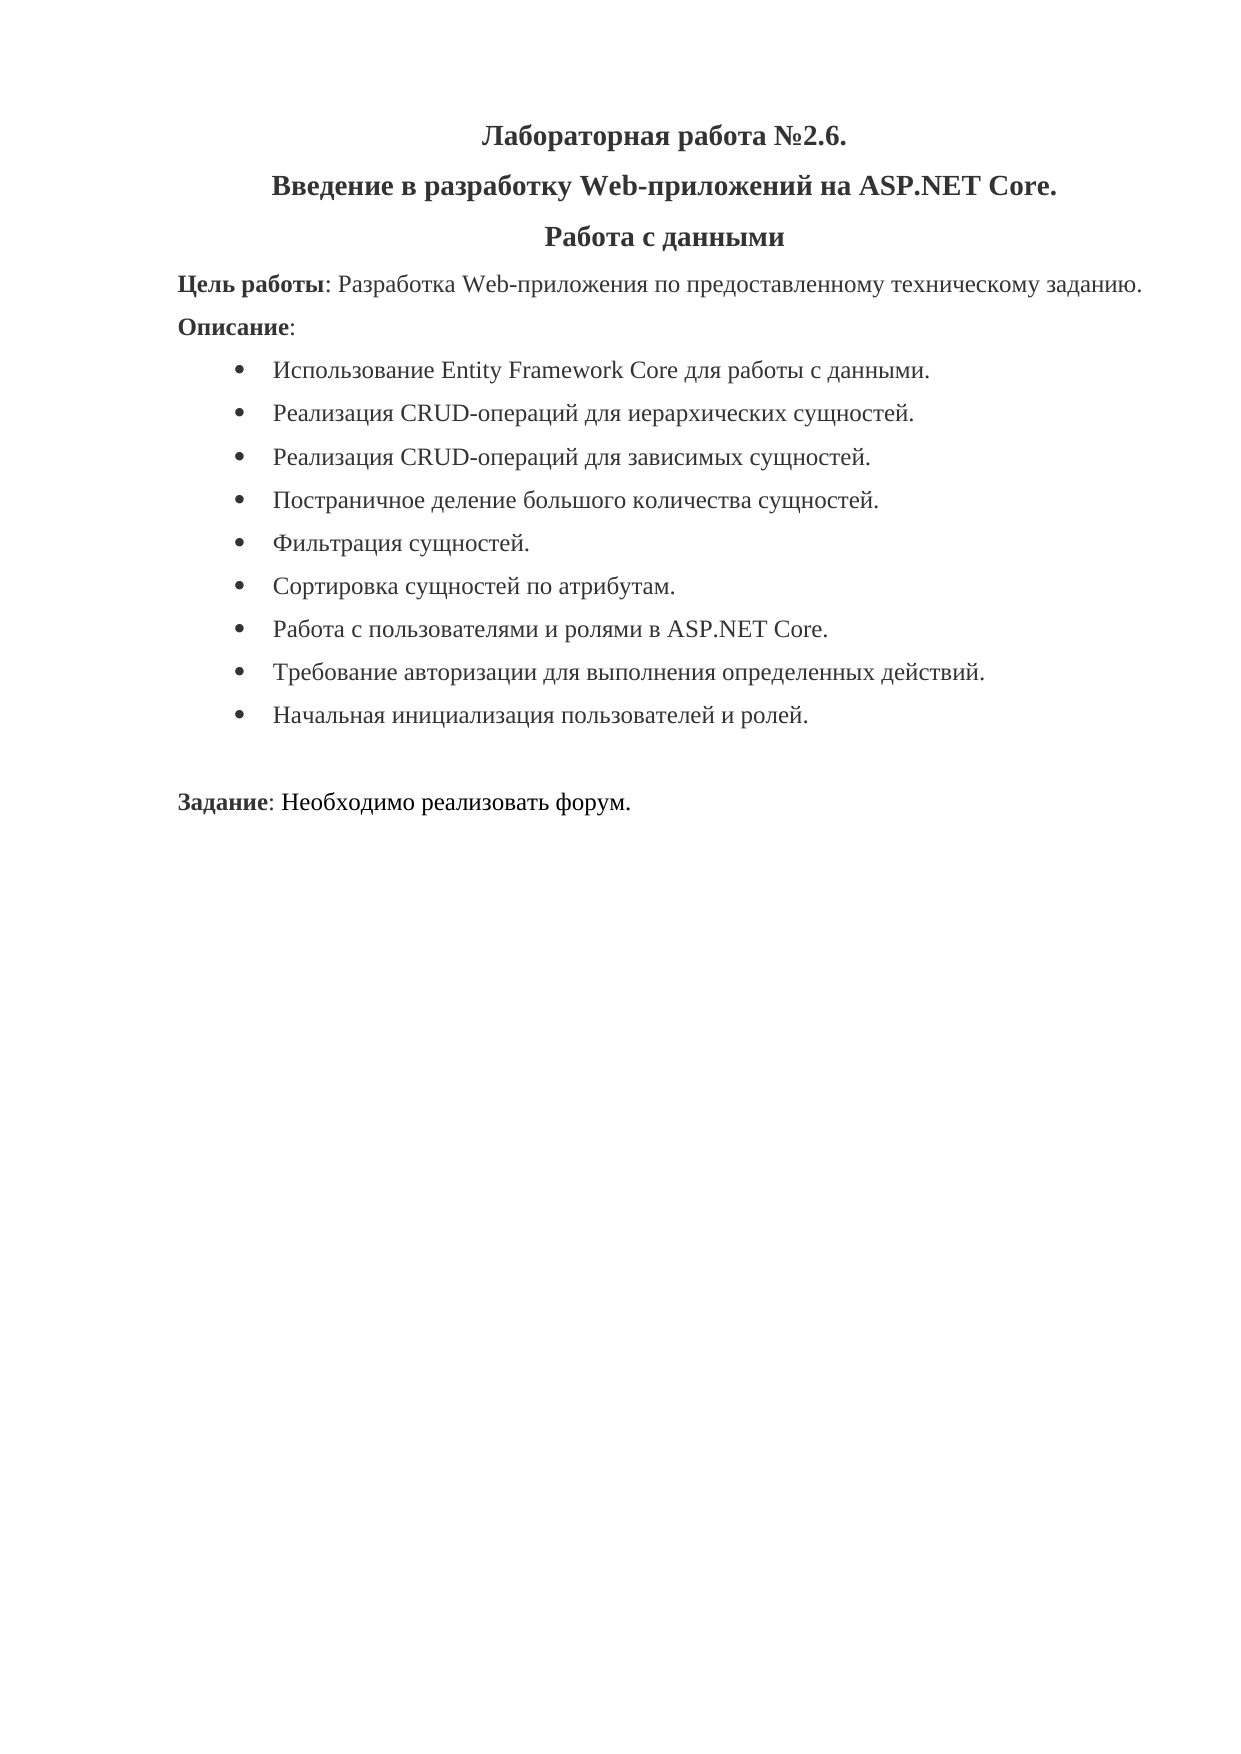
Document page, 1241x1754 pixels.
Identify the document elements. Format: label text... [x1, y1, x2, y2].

text Работа с данными [177, 219, 1152, 252]
text Задание: Необходимо реализовать форум. [177, 787, 1152, 815]
text Лабораторная работа №2.6. [177, 118, 1152, 152]
list Постраничное деление большого количества сущностей. [235, 485, 1152, 513]
list Работа с пользователями и ролями в ASP.NET Core. [235, 614, 1152, 643]
list Использование Entity Framework Core для работы с данными. [235, 355, 1152, 384]
text Цель работы: Разработка Web-приложения по предоставленному техническому заданию. [177, 269, 1152, 298]
list Реализация CRUD-операций для зависимых сущностей. [235, 442, 1152, 470]
list Сортировка сущностей по атрибутам. [235, 571, 1152, 600]
list Начальная инициализация пользователей и ролей. [235, 700, 1152, 729]
list Фильтрация сущностей. [235, 528, 1152, 557]
list Реализация CRUD-операций для иерархических сущностей. [235, 398, 1152, 427]
text Введение в разработку Web-приложений на ASP.NET Core. [177, 168, 1152, 202]
list Требование авторизации для выполнения определенных действий. [235, 657, 1152, 686]
text Описание: [177, 312, 1152, 341]
